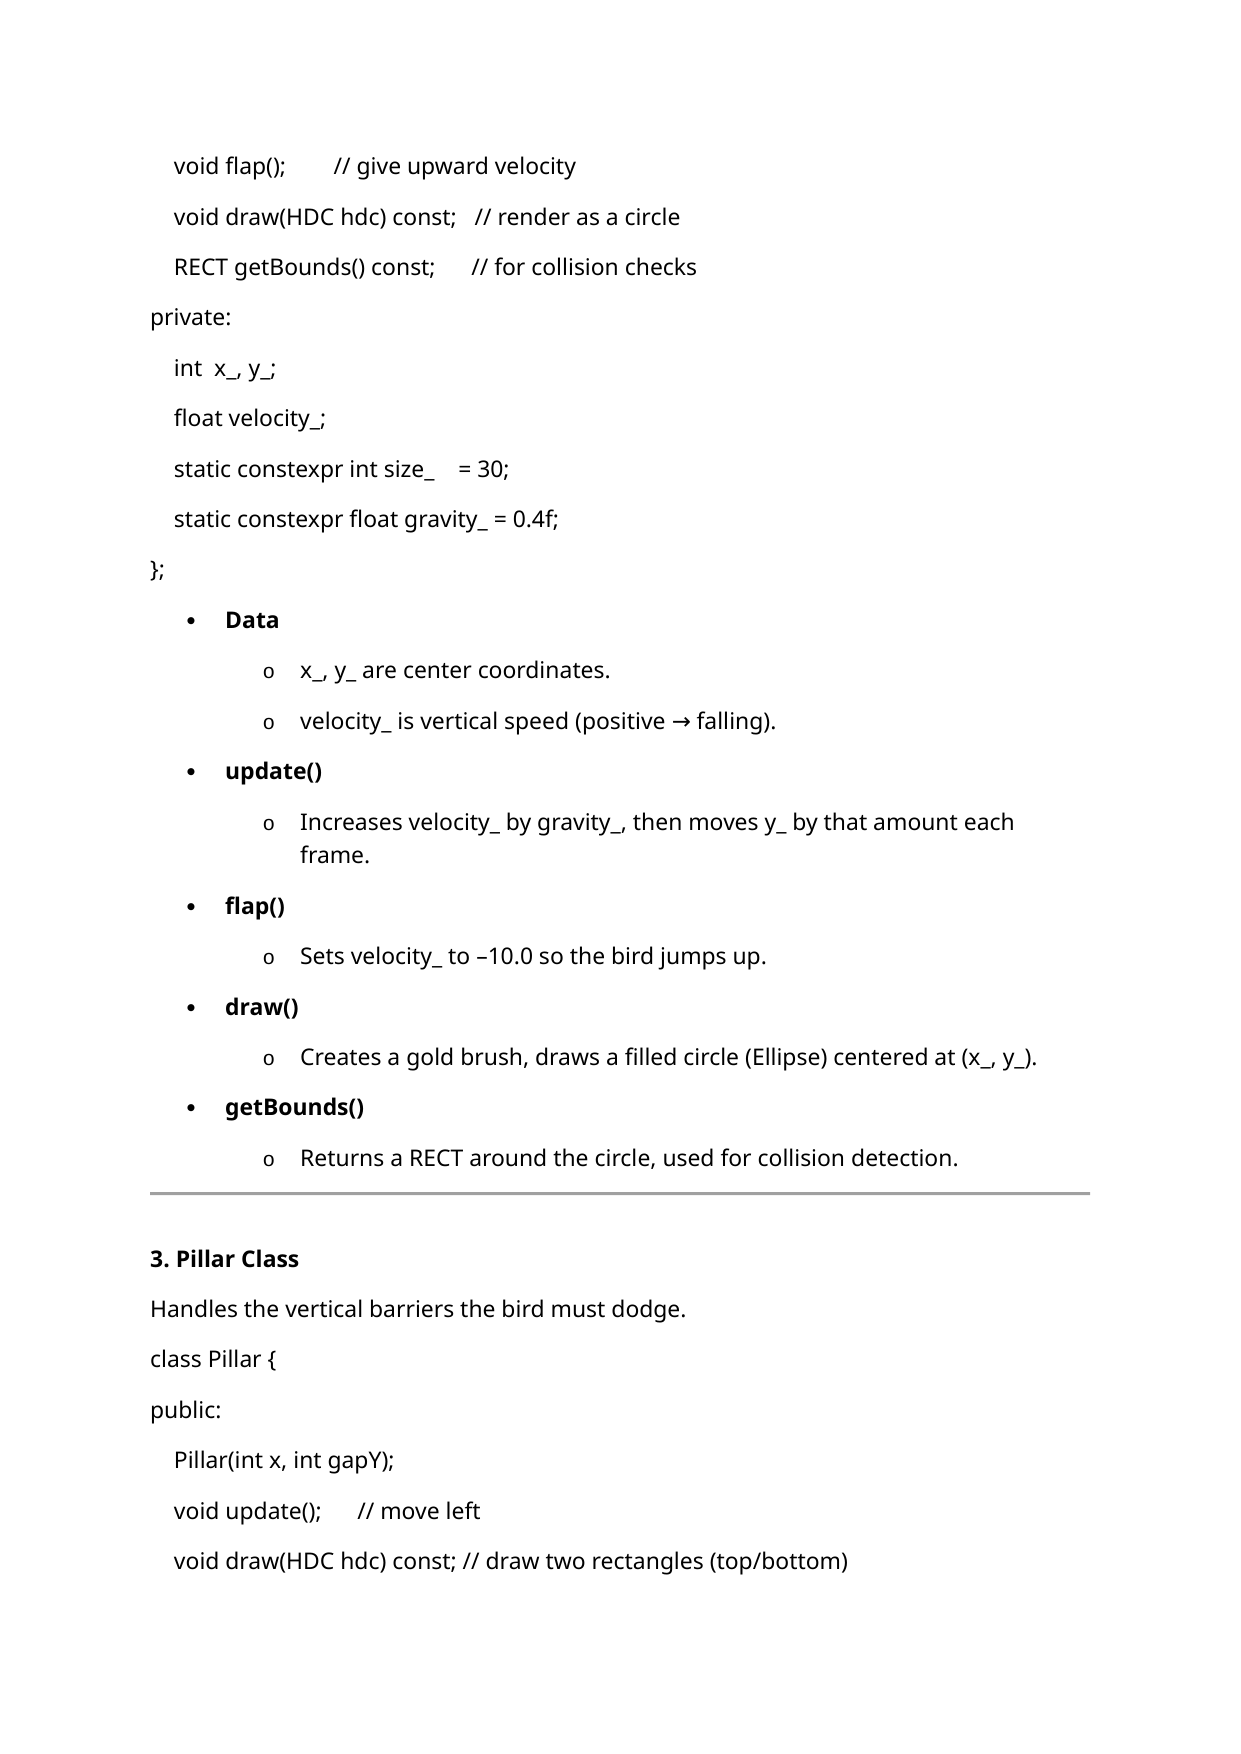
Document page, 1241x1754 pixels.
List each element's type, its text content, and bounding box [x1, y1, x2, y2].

text int x_, y_; [150, 352, 1090, 383]
list velocity_ is vertical speed (positive → falling). [262, 704, 1090, 736]
list Data [187, 604, 1090, 635]
list x_, y_ are center coordinates. [262, 654, 1090, 685]
list Increases velocity_ by gravity_, then moves y_ by that amount each frame. [262, 805, 1090, 870]
list Sets velocity_ to –10.0 so the bird jumps up. [262, 940, 1090, 971]
text static constexpr int size_ = 30; [150, 452, 1090, 484]
list Returns a RECT around the circle, used for collision detection. [262, 1142, 1090, 1173]
list update() [187, 755, 1090, 786]
text RECT getBounds() const; // for collision checks [150, 251, 1090, 282]
text void draw(HDC hdc) const; // render as a circle [150, 200, 1090, 232]
text void draw(HDC hdc) const; // draw two rectangles (top/bottom) [150, 1545, 1090, 1576]
text Pillar(int x, int gapY); [150, 1444, 1090, 1475]
text Handles the vertical barriers the bird must dodge. [150, 1293, 1090, 1324]
text private: [150, 301, 1090, 332]
text public: [150, 1394, 1090, 1425]
list Creates a gold brush, draws a filled circle (Ellipse) centered at (x_, y_). [262, 1041, 1090, 1072]
text class Pillar { [150, 1343, 1090, 1374]
text static constexpr float gravity_ = 0.4f; [150, 503, 1090, 534]
text float velocity_; [150, 402, 1090, 433]
list draw() [187, 990, 1090, 1022]
list getBounds() [187, 1091, 1090, 1122]
text void flap(); // give upward velocity [150, 150, 1090, 181]
text }; [150, 553, 1090, 584]
list flap() [187, 889, 1090, 921]
text void update(); // move left [150, 1494, 1090, 1526]
text 3. Pillar Class [150, 1242, 1090, 1274]
